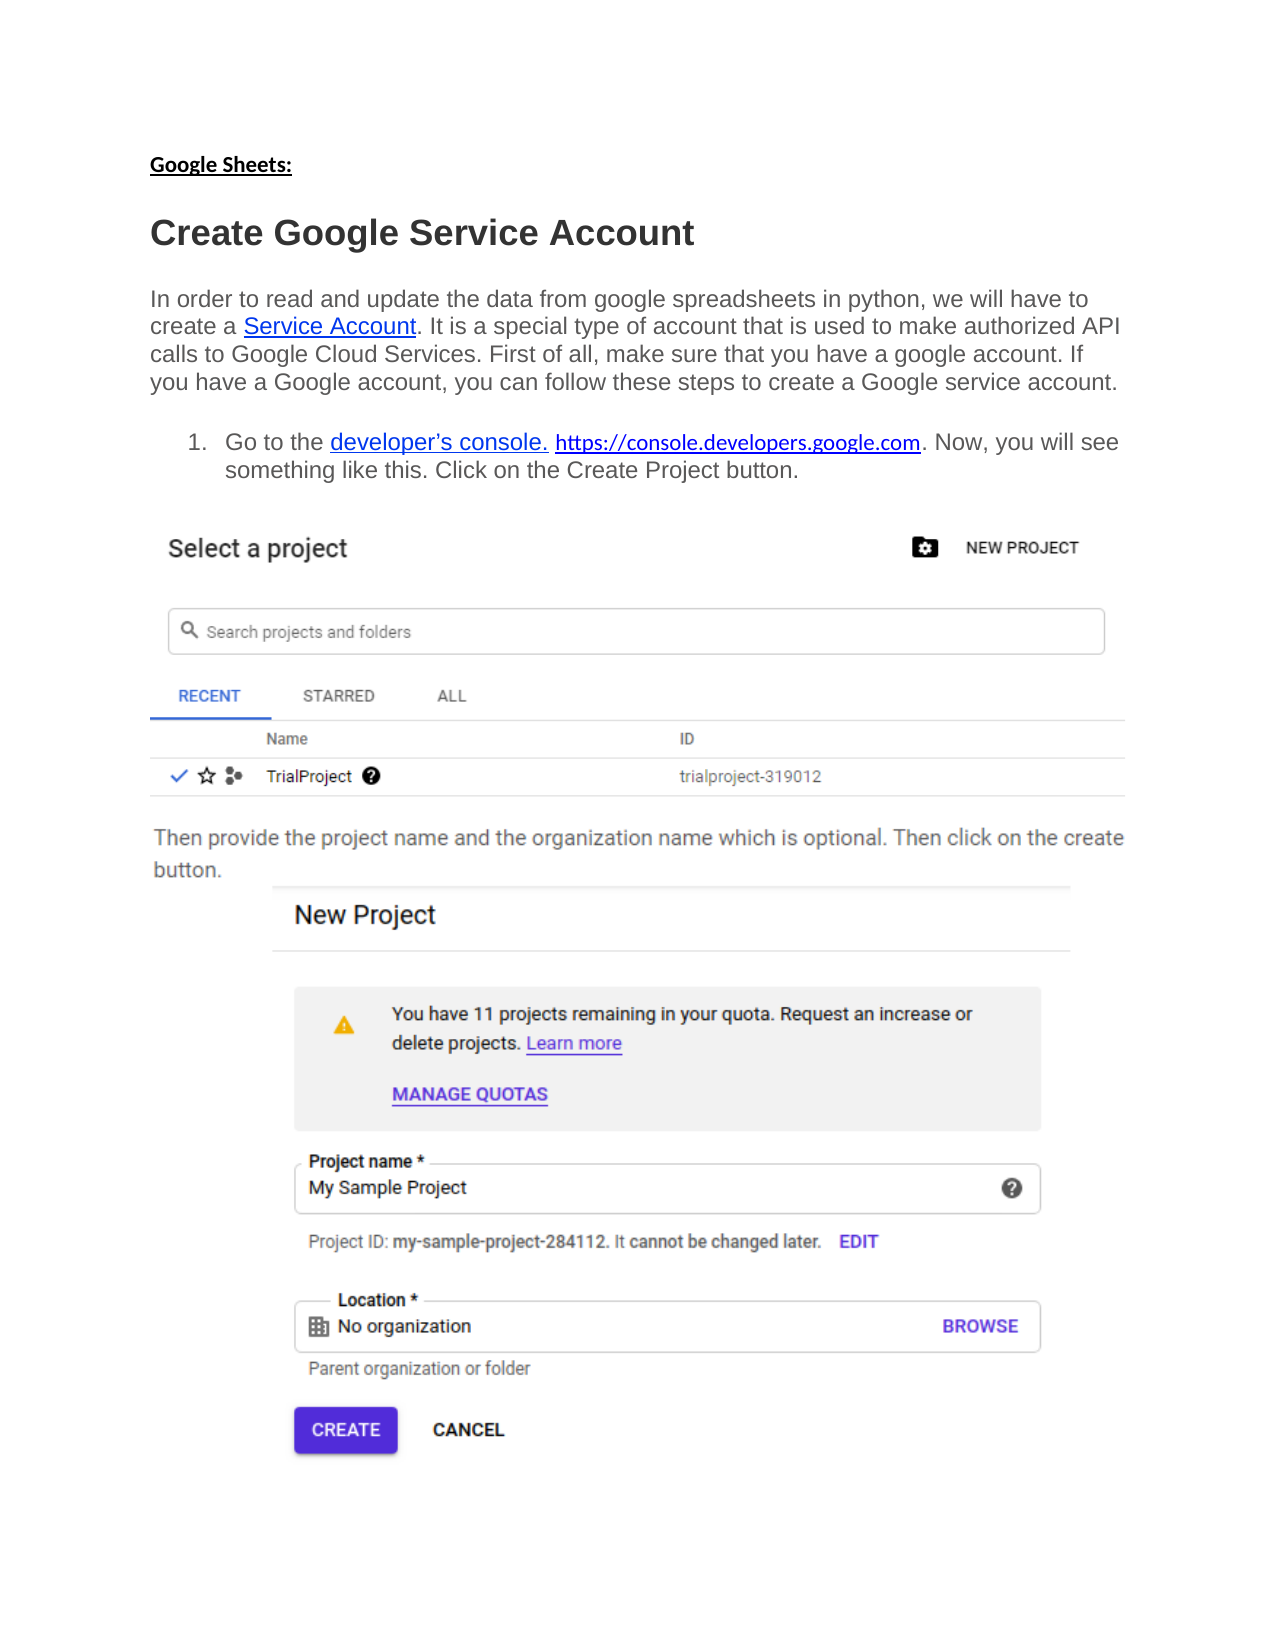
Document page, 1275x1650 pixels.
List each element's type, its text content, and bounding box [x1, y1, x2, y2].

text In order to read and update the data from google spreadsheets in python, we will have to create a Service Account. It is a special type of account that is used to make authorized API calls to Google Cloud Services. First of all, make sure that you have a google account. If you have a Google account, you can follow these steps to create a Google service account. [150, 285, 1125, 395]
picture [150, 825, 1125, 1467]
picture [150, 512, 1125, 807]
text Create Google Service Account [150, 211, 1125, 253]
list Go to the developer’s console. https://console.developers.google.com. Now, you will see something like this. Click on the Create Project button. [187, 428, 1125, 484]
text Google Sheets: [150, 150, 1125, 178]
